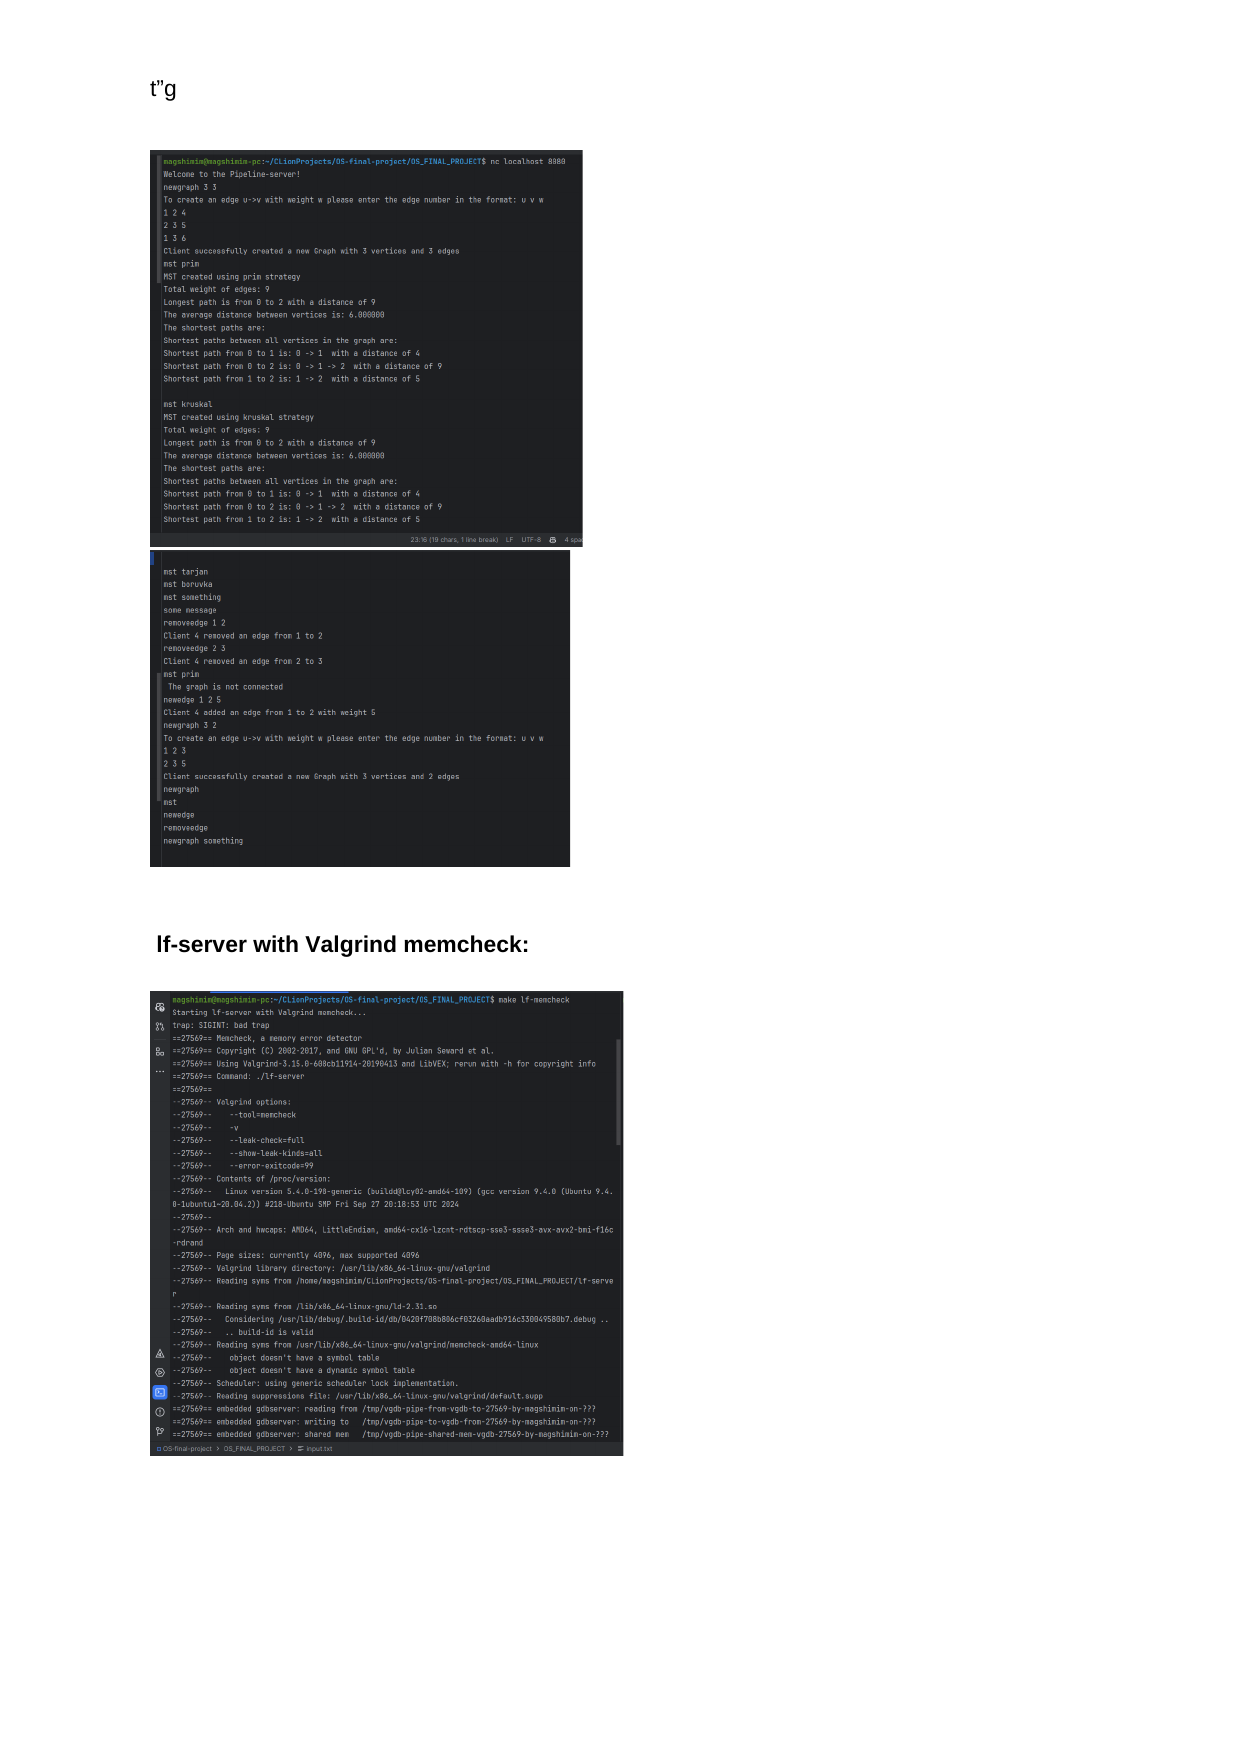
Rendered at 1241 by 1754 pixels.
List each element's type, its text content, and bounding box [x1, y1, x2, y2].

text lf-server with Valgrind memcheck: [150, 931, 1090, 957]
picture [150, 991, 624, 1456]
picture [150, 550, 571, 867]
picture [150, 150, 583, 547]
